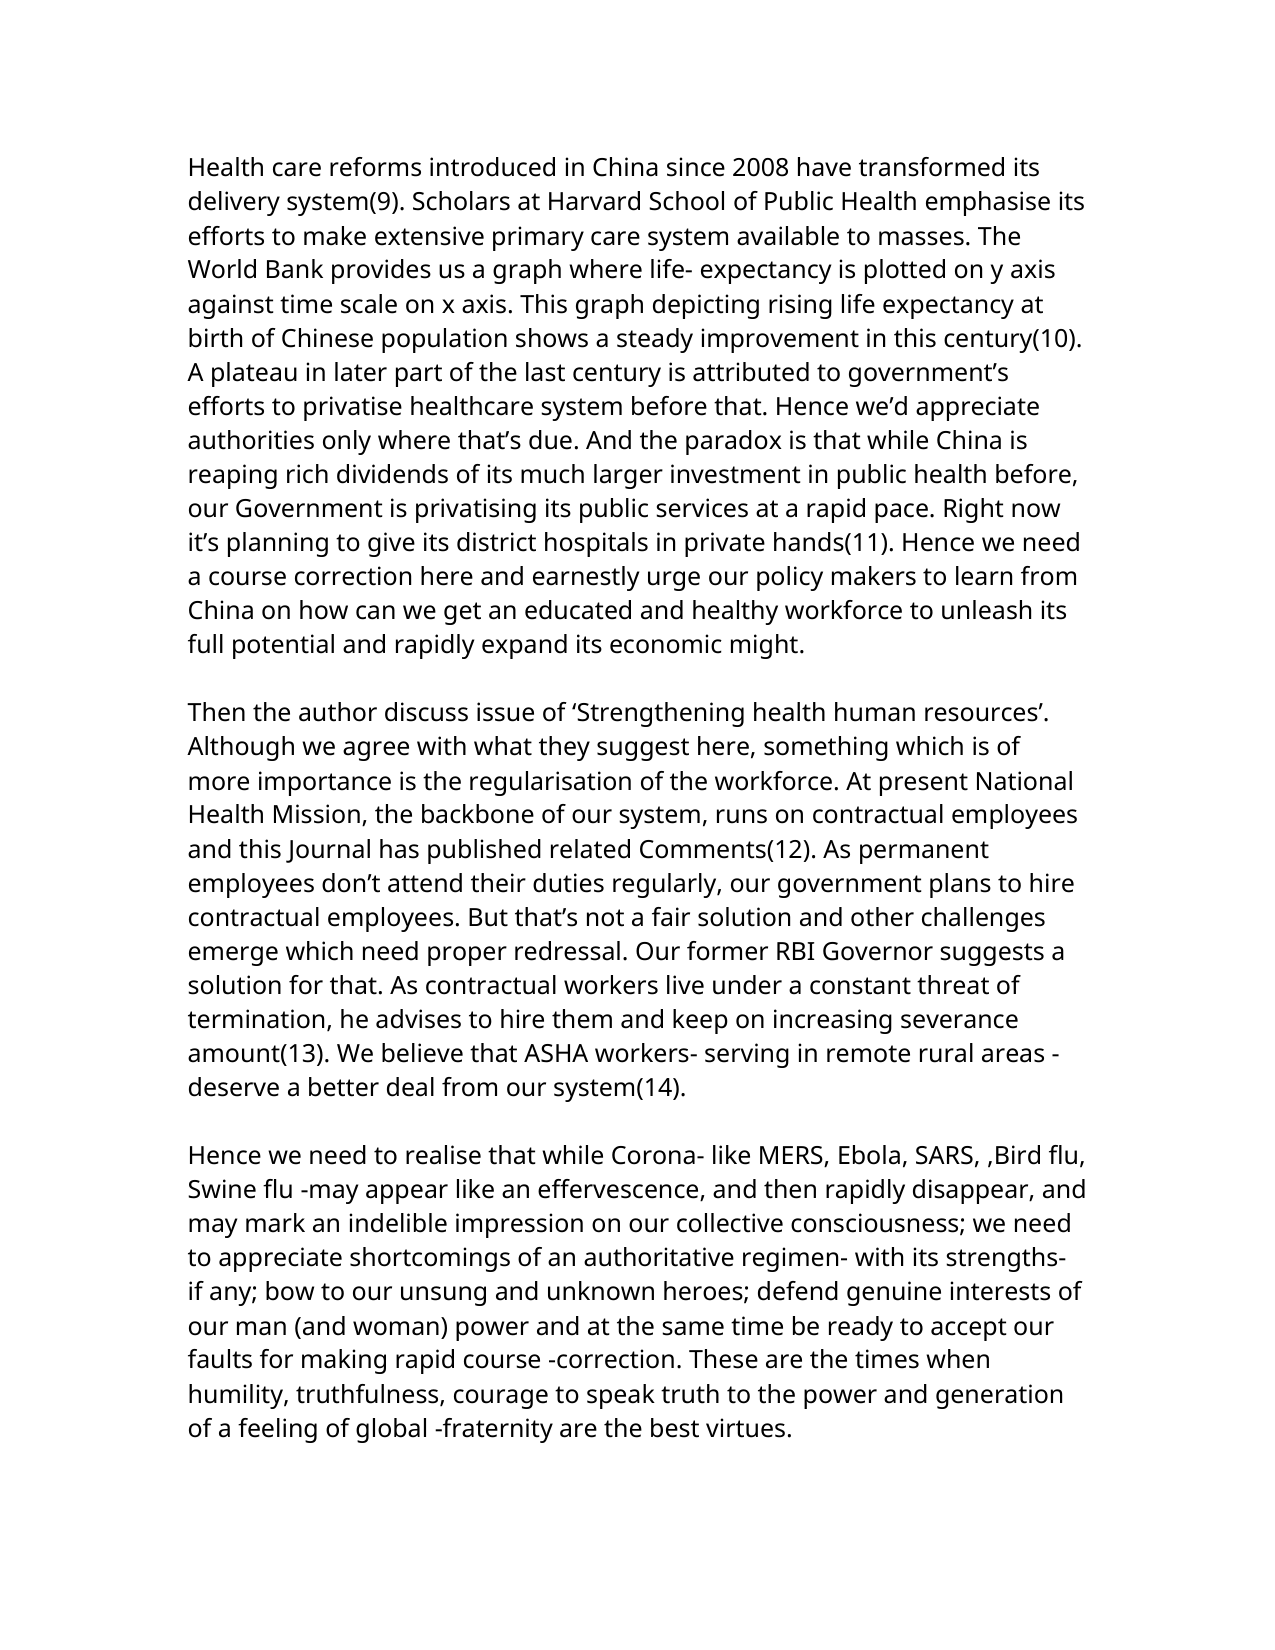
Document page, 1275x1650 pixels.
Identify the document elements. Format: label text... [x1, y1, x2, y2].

text Then the author discuss issue of ‘Strengthening health human resources’. Although we agree with what they suggest here, something which is of more importance is the regularisation of the workforce. At present National Health Mission, the backbone of our system, runs on contractual employees and this Journal has published related Comments(12). As permanent employees don’t attend their duties regularly, our government plans to hire contractual employees. But that’s not a fair solution and other challenges emerge which need proper redressal. Our former RBI Governor suggests a solution for that. As contractual workers live under a constant threat of termination, he advises to hire them and keep on increasing severance amount(13). We believe that ASHA workers- serving in remote rural areas -deserve a better deal from our system(14). [187, 695, 1087, 1104]
text Health care reforms introduced in China since 2008 have transformed its delivery system(9). Scholars at Harvard School of Public Health emphasise its efforts to make extensive primary care system available to masses. The World Bank provides us a graph where life- expectancy is plotted on y axis against time scale on x axis. This graph depicting rising life expectancy at birth of Chinese population shows a steady improvement in this century(10). A plateau in later part of the last century is attributed to government’s efforts to privatise healthcare system before that. Hence we’d appreciate authorities only where that’s due. And the paradox is that while China is reaping rich dividends of its much larger investment in public health before, our Government is privatising its public services at a rapid pace. Right now it’s planning to give its district hospitals in private hands(11). Hence we need a course correction here and earnestly urge our policy makers to learn from China on how can we get an educated and healthy workforce to unleash its full potential and rapidly expand its economic might. [187, 150, 1087, 661]
text Hence we need to realise that while Corona- like MERS, Ebola, SARS, ,Bird flu, Swine flu -may appear like an effervescence, and then rapidly disappear, and may mark an indelible impression on our collective consciousness; we need to appreciate shortcomings of an authoritative regimen- with its strengths- if any; bow to our unsung and unknown heroes; defend genuine interests of our man (and woman) power and at the same time be ready to accept our faults for making rapid course -correction. These are the times when humility, truthfulness, courage to speak truth to the power and generation of a feeling of global -fraternity are the best virtues. [187, 1138, 1087, 1444]
